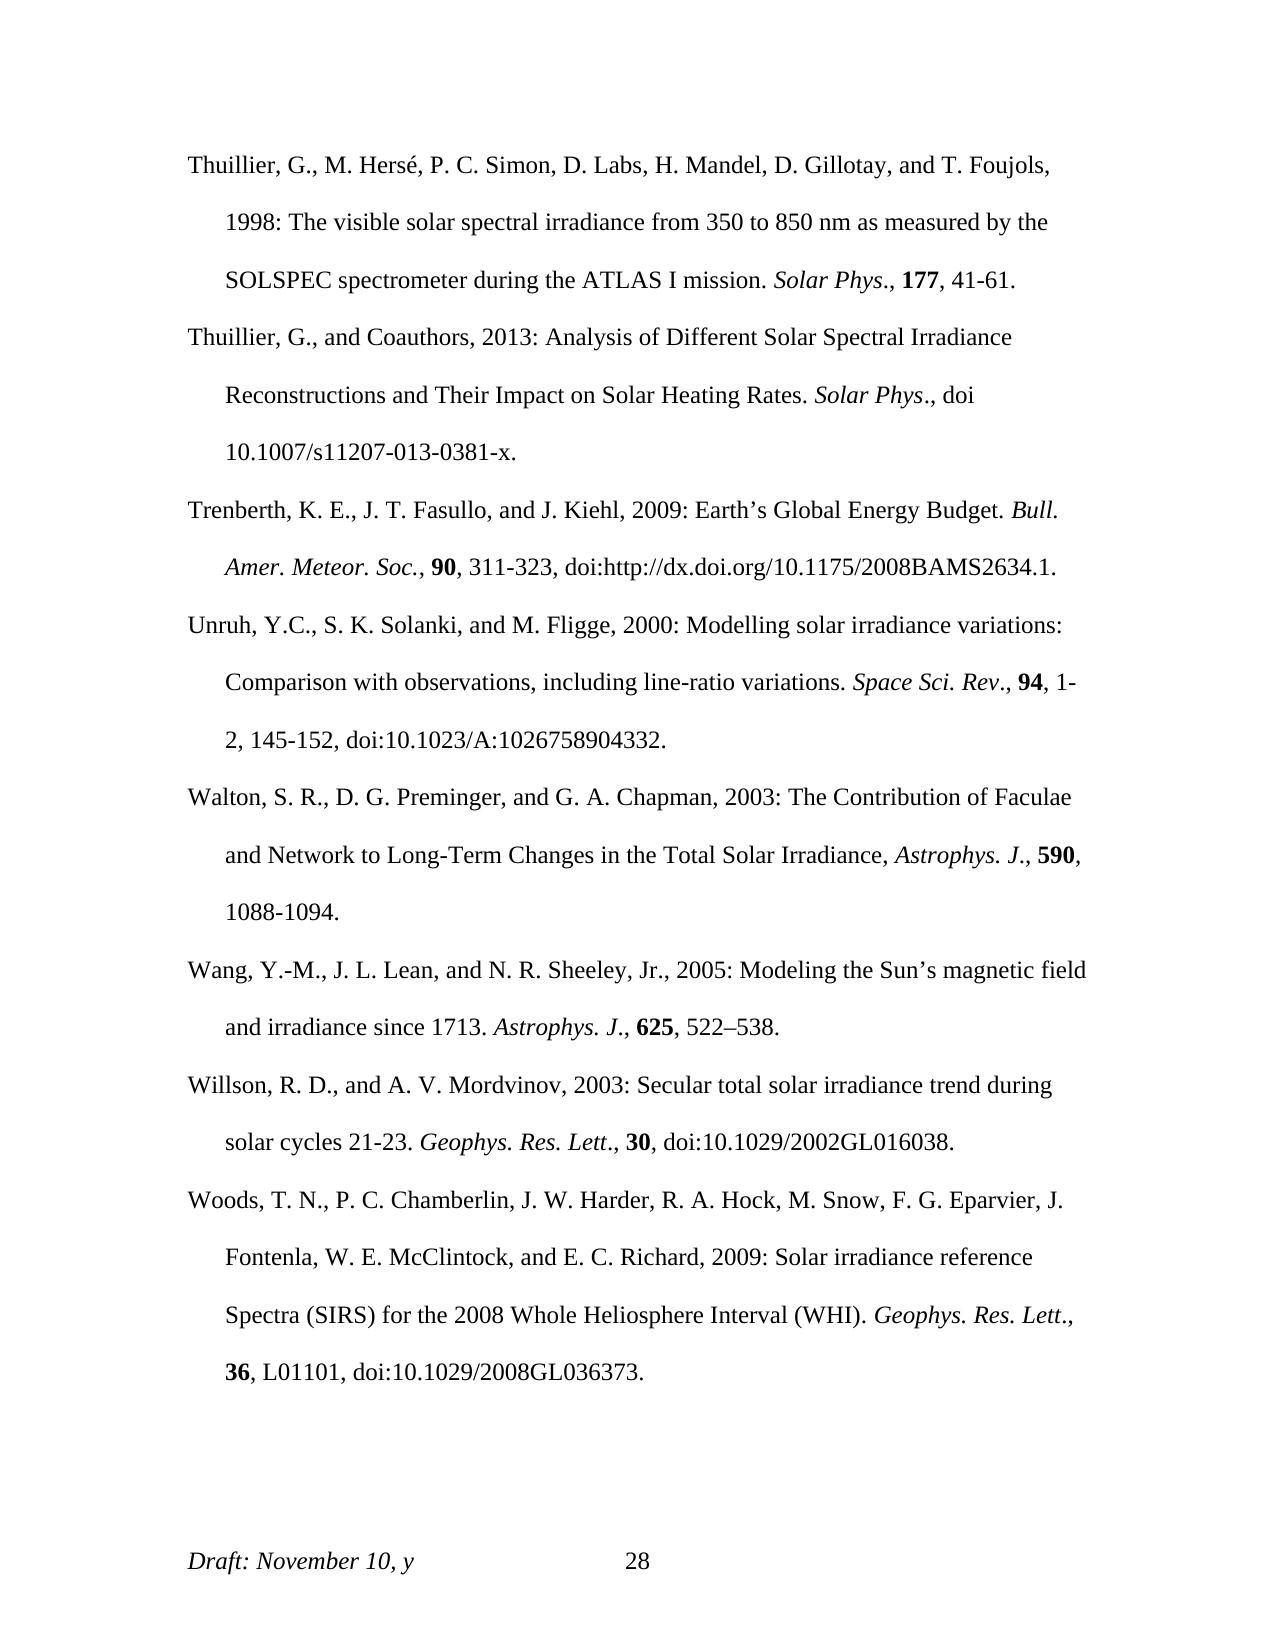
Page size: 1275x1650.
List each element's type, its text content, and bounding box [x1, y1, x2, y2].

text Unruh, Y.C., S. K. Solanki, and M. Fligge, 2000: Modelling solar irradiance variations: Comparison with observations, including line-ratio variations. Space Sci. Rev., 94, 1-2, 145-152, doi:10.1023/A:1026758904332. [187, 610, 1087, 754]
text Walton, S. R., D. G. Preminger, and G. A. Chapman, 2003: The Contribution of Faculae and Network to Long-Term Changes in the Total Solar Irradiance, Astrophys. J., 590, 1088-1094. [187, 782, 1087, 926]
text Willson, R. D., and A. V. Mordvinov, 2003: Secular total solar irradiance trend during solar cycles 21-23. Geophys. Res. Lett., 30, doi:10.1029/2002GL016038. [187, 1070, 1087, 1156]
text Thuillier, G., and Coauthors, 2013: Analysis of Different Solar Spectral Irradiance Reconstructions and Their Impact on Solar Heating Rates. Solar Phys., doi 10.1007/s11207-013-0381-x. [187, 322, 1087, 466]
text Woods, T. N., P. C. Chamberlin, J. W. Harder, R. A. Hock, M. Snow, F. G. Eparvier, J. Fontenla, W. E. McClintock, and E. C. Richard, 2009: Solar irradiance reference Spectra (SIRS) for the 2008 Whole Heliosphere Interval (WHI). Geophys. Res. Lett., 36, L01101, doi:10.1029/2008GL036373. [187, 1185, 1087, 1386]
text Thuillier, G., M. Hersé, P. C. Simon, D. Labs, H. Mandel, D. Gillotay, and T. Foujols, 1998: The visible solar spectral irradiance from 350 to 850 nm as measured by the SOLSPEC spectrometer during the ATLAS I mission. Solar Phys., 177, 41-61. [187, 150, 1087, 294]
text Trenberth, K. E., J. T. Fasullo, and J. Kiehl, 2009: Earth’s Global Energy Budget. Bull. Amer. Meteor. Soc., 90, 311-323, doi:http://dx.doi.org/10.1175/2008BAMS2634.1. [187, 495, 1087, 581]
text Wang, Y.-M., J. L. Lean, and N. R. Sheeley, Jr., 2005: Modeling the Sun’s magnetic field and irradiance since 1713. Astrophys. J., 625, 522–538. [187, 955, 1087, 1041]
